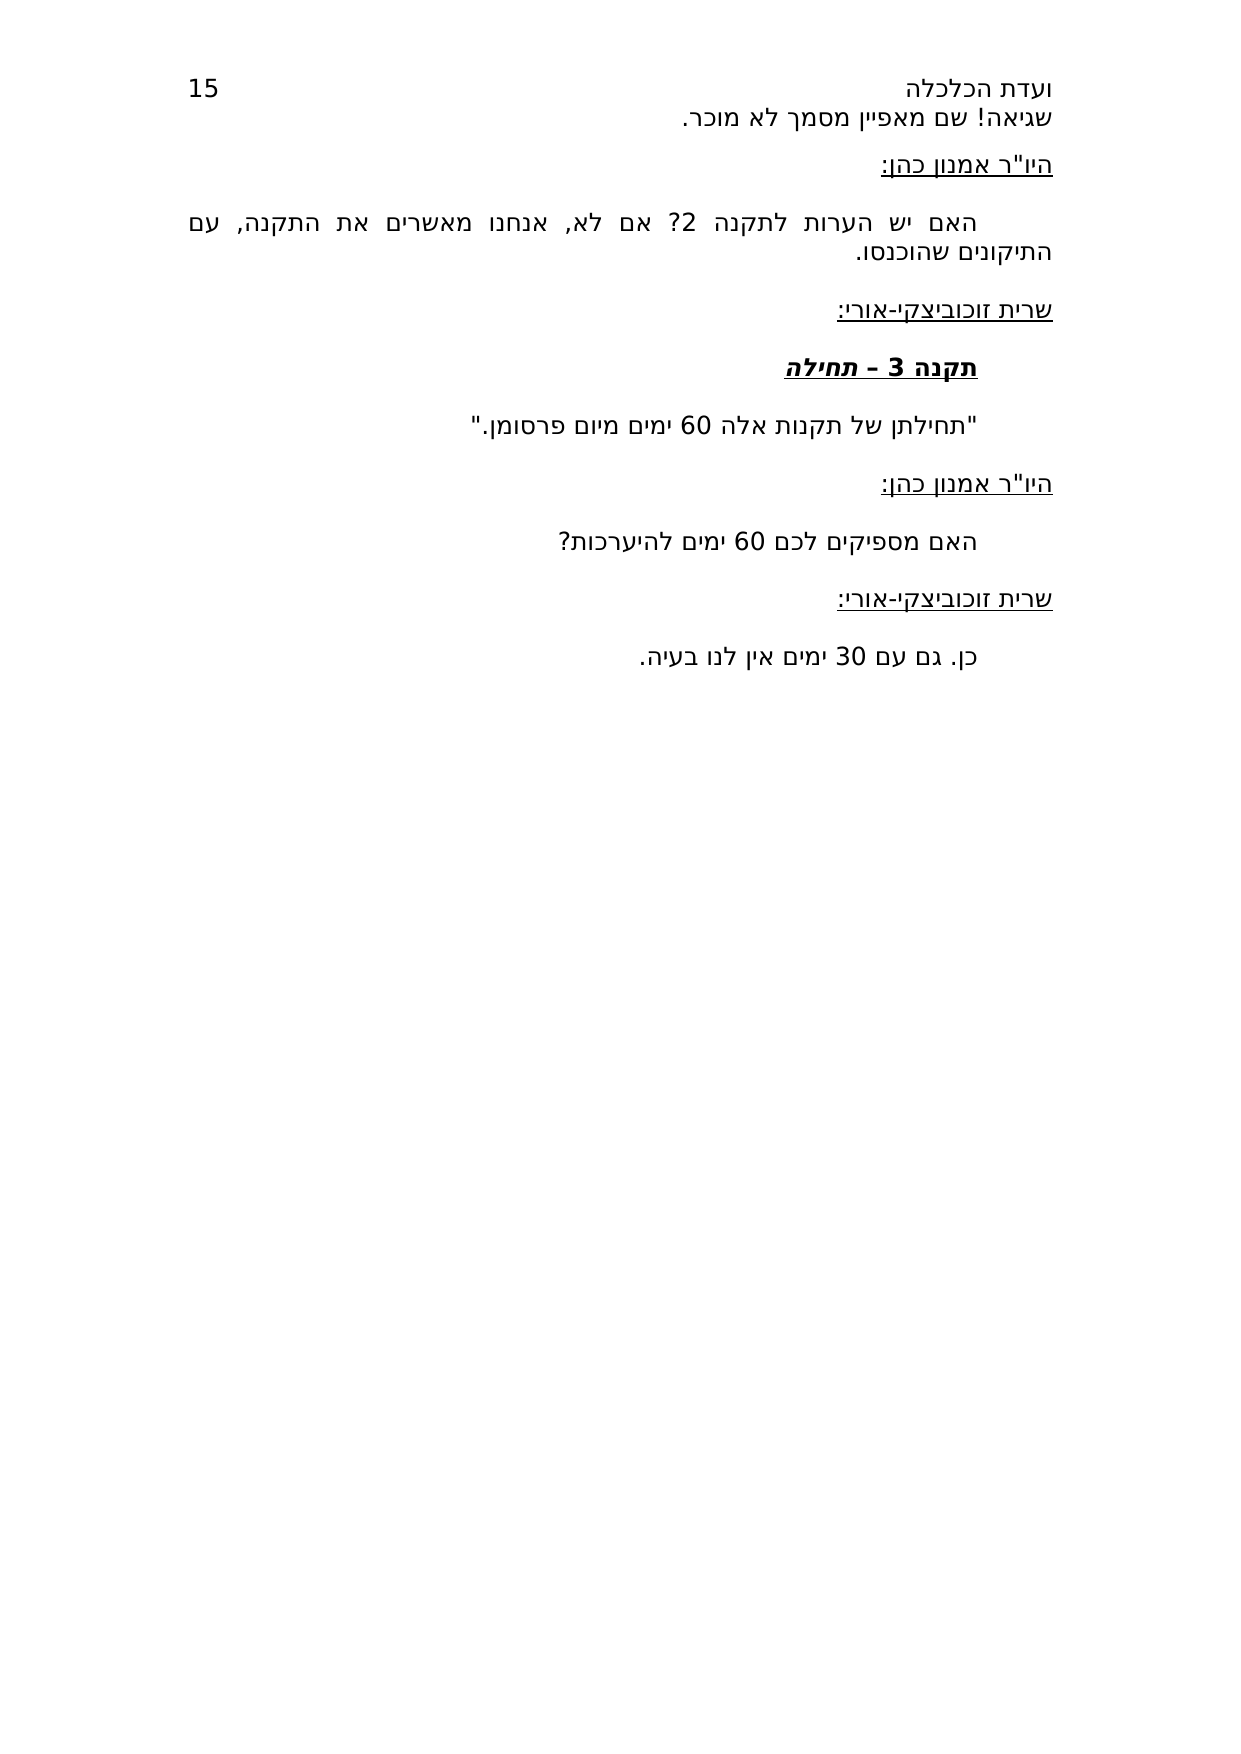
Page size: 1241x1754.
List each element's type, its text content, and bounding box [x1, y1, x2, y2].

text שרית זוכוביצקי-אורי: [187, 295, 1053, 324]
text תקנה 3 – תחילה [187, 353, 1053, 382]
text "תחילתן של תקנות אלה 60 ימים מיום פרסומן." [187, 411, 1053, 440]
text היו"ר אמנון כהן: [187, 150, 1053, 179]
text כן. גם עם 30 ימים אין לנו בעיה. [187, 642, 1053, 672]
text היו"ר אמנון כהן: [187, 469, 1053, 498]
text האם יש הערות לתקנה 2? אם לא, אנחנו מאשרים את התקנה, עם התיקונים שהוכנסו. [187, 208, 1053, 266]
text שרית זוכוביצקי-אורי: [187, 584, 1053, 614]
text האם מספיקים לכם 60 ימים להיערכות? [187, 527, 1053, 556]
